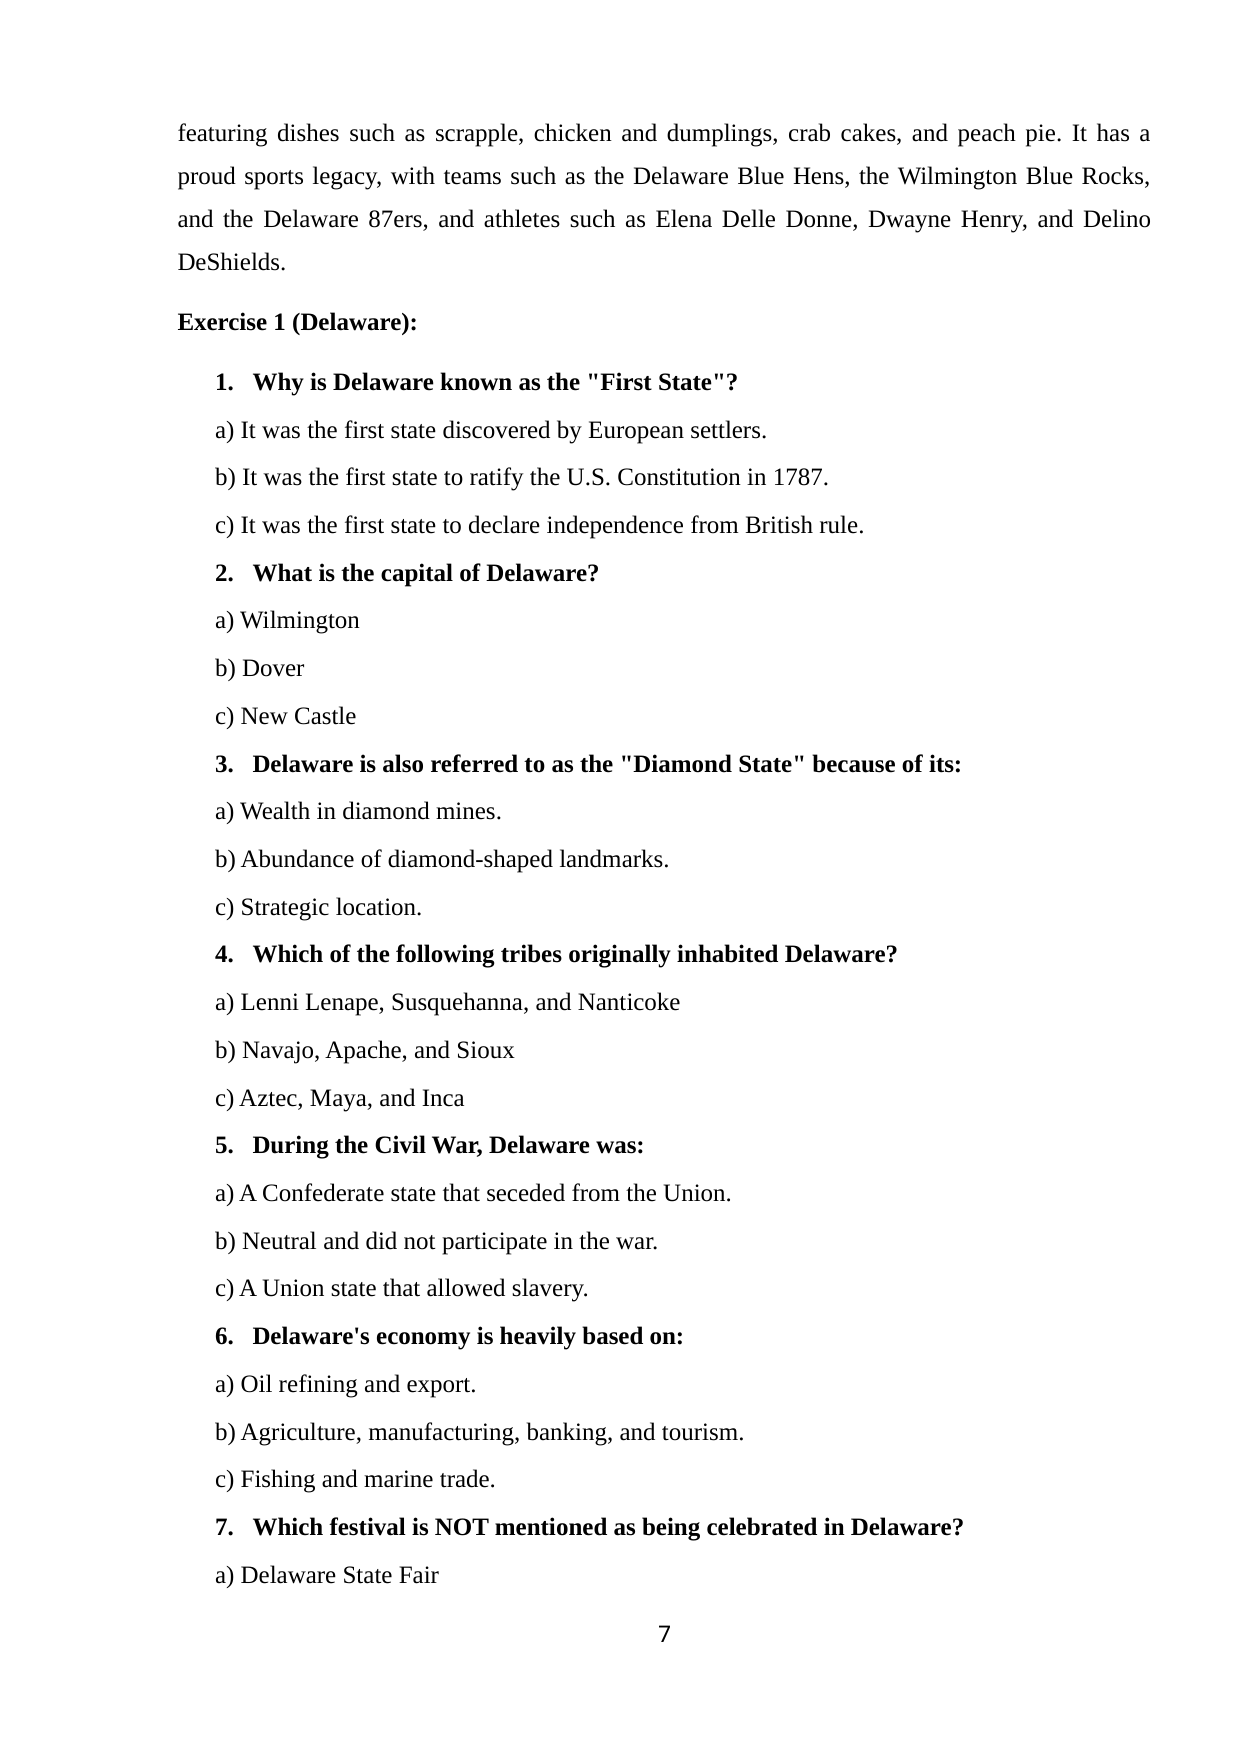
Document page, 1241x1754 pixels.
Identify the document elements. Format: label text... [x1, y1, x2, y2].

text b) Neutral and did not participate in the war. [215, 1226, 1152, 1254]
text c) New Castle [215, 701, 1152, 730]
text a) Lenni Lenape, Susquehanna, and Nanticoke [215, 987, 1152, 1016]
list During the Civil War, Delaware was: [215, 1130, 1152, 1159]
list Which festival is NOT mentioned as being celebrated in Delaware? [215, 1512, 1152, 1541]
text a) A Confederate state that seceded from the Union. [215, 1178, 1152, 1207]
text c) Fishing and marine trade. [215, 1464, 1152, 1493]
text c) Strategic location. [215, 892, 1152, 921]
text a) Wealth in diamond mines. [215, 796, 1152, 825]
text b) It was the first state to ratify the U.S. Constitution in 1787. [215, 462, 1152, 491]
text c) Aztec, Maya, and Inca [215, 1083, 1152, 1111]
list Which of the following tribes originally inhabited Delaware? [215, 939, 1152, 968]
text Exercise 1 (Delaware): [177, 307, 1152, 336]
text b) Dover [215, 653, 1152, 682]
text b) Abundance of diamond-shaped landmarks. [215, 844, 1152, 873]
text a) Oil refining and export. [215, 1369, 1152, 1398]
list Delaware is also referred to as the "Diamond State" because of its: [215, 749, 1152, 777]
text a) Delaware State Fair [215, 1560, 1152, 1588]
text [177, 118, 1152, 276]
text b) Navajo, Apache, and Sioux [215, 1035, 1152, 1064]
list What is the capital of Delaware? [215, 558, 1152, 587]
text a) Wilmington [215, 606, 1152, 634]
list Why is Delaware known as the "First State"? [215, 367, 1152, 396]
text b) Agriculture, manufacturing, banking, and tourism. [215, 1417, 1152, 1445]
list Delaware's economy is heavily based on: [215, 1321, 1152, 1350]
text c) A Union state that allowed slavery. [215, 1273, 1152, 1302]
text a) It was the first state discovered by European settlers. [215, 415, 1152, 443]
text c) It was the first state to declare independence from British rule. [215, 510, 1152, 539]
